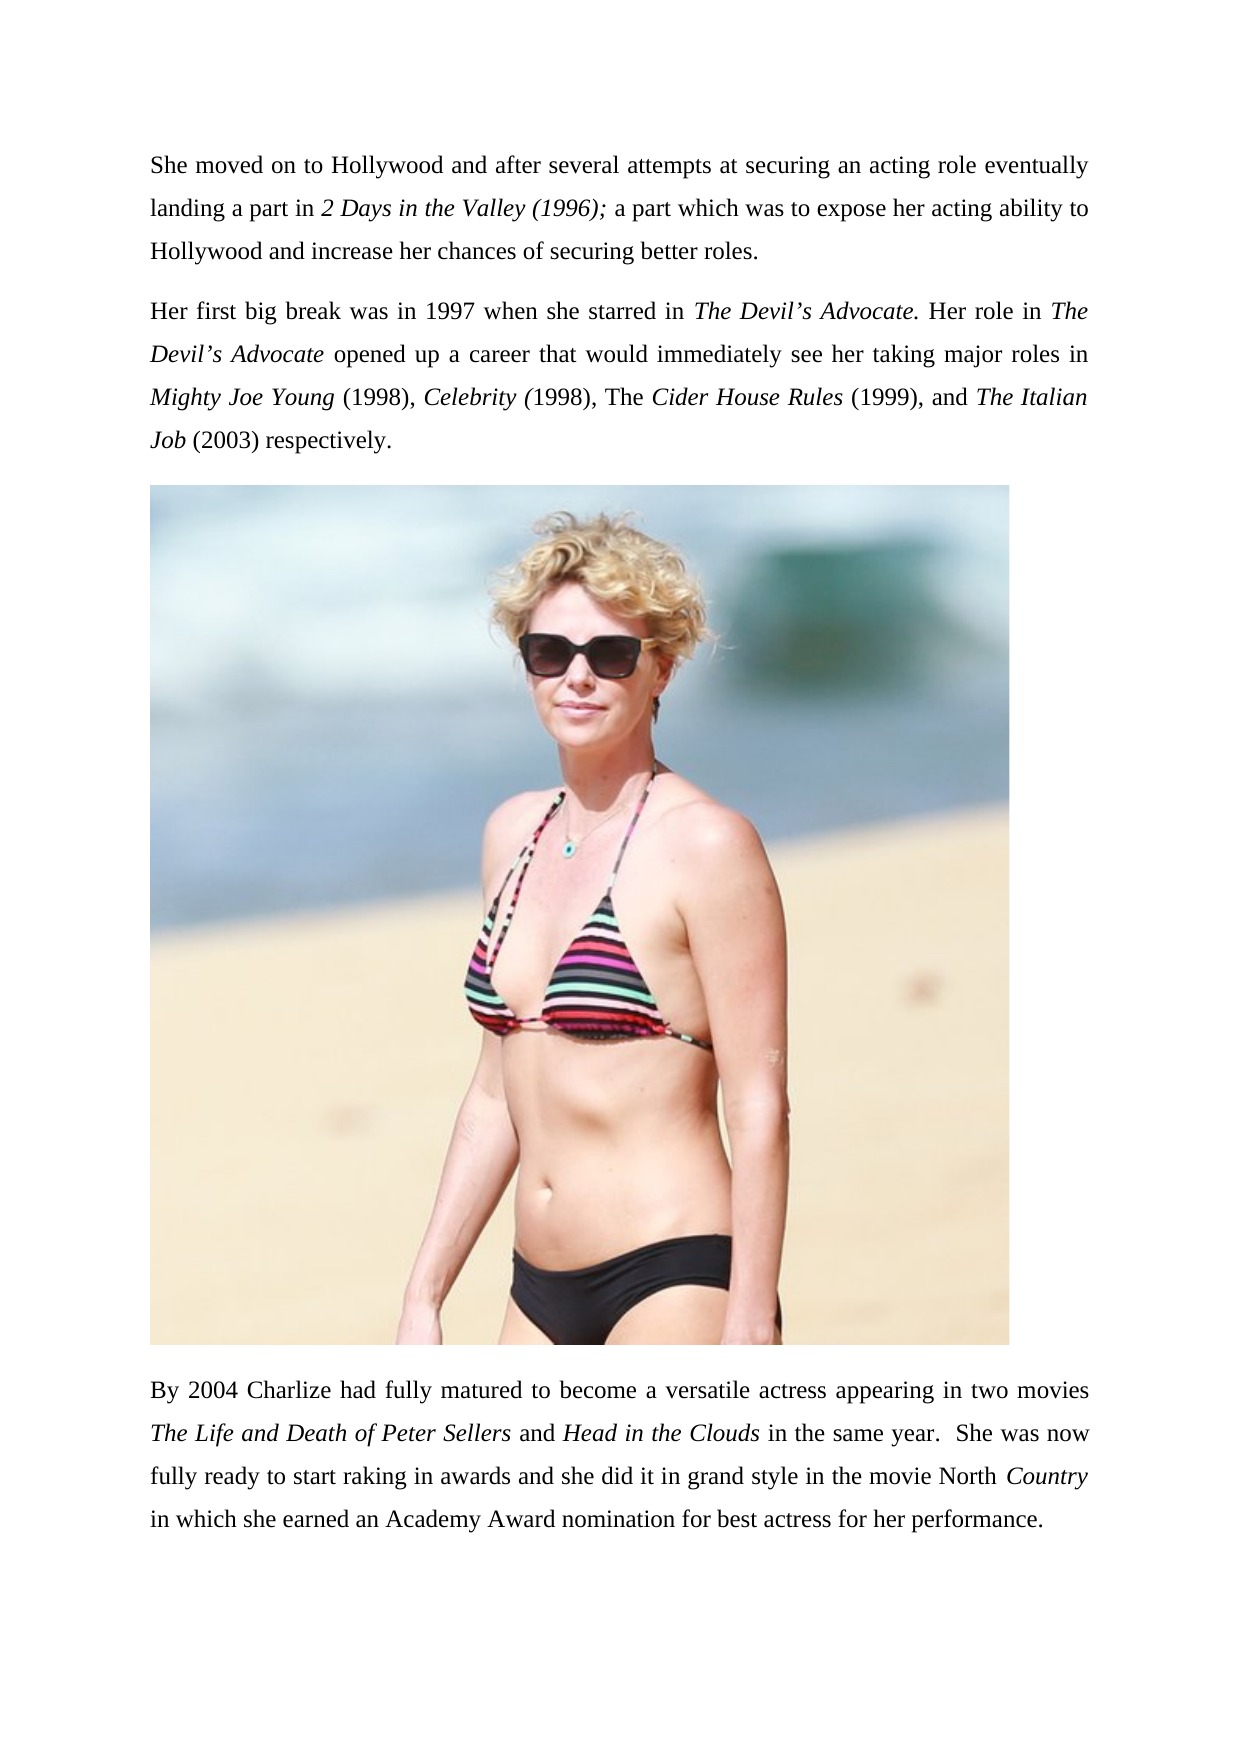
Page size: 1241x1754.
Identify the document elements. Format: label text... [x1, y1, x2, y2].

text Her first big break was in 1997 when she starred in The Devil’s Advocate. Her role in The Devil’s Advocate opened up a career that would immediately see her taking major roles in Mighty Joe Young (1998), Celebrity (1998), The Cider House Rules (1999), and The Italian Job (2003) respectively. [150, 296, 1090, 454]
text She moved on to Hollywood and after several attempts at securing an acting role eventually landing a part in 2 Days in the Valley (1996); a part which was to expose her acting ability to Hollywood and increase her chances of securing better roles. [150, 150, 1090, 265]
text By 2004 Charlize had fully matured to become a versatile actress appearing in two movies The Life and Death of Peter Sellers and Head in the Clouds in the same year. She was now fully ready to start raking in awards and she did it in grand style in the movie North Country in which she earned an Academy Award nomination for best actress for her performance. [150, 1375, 1090, 1533]
picture [150, 485, 1010, 1345]
